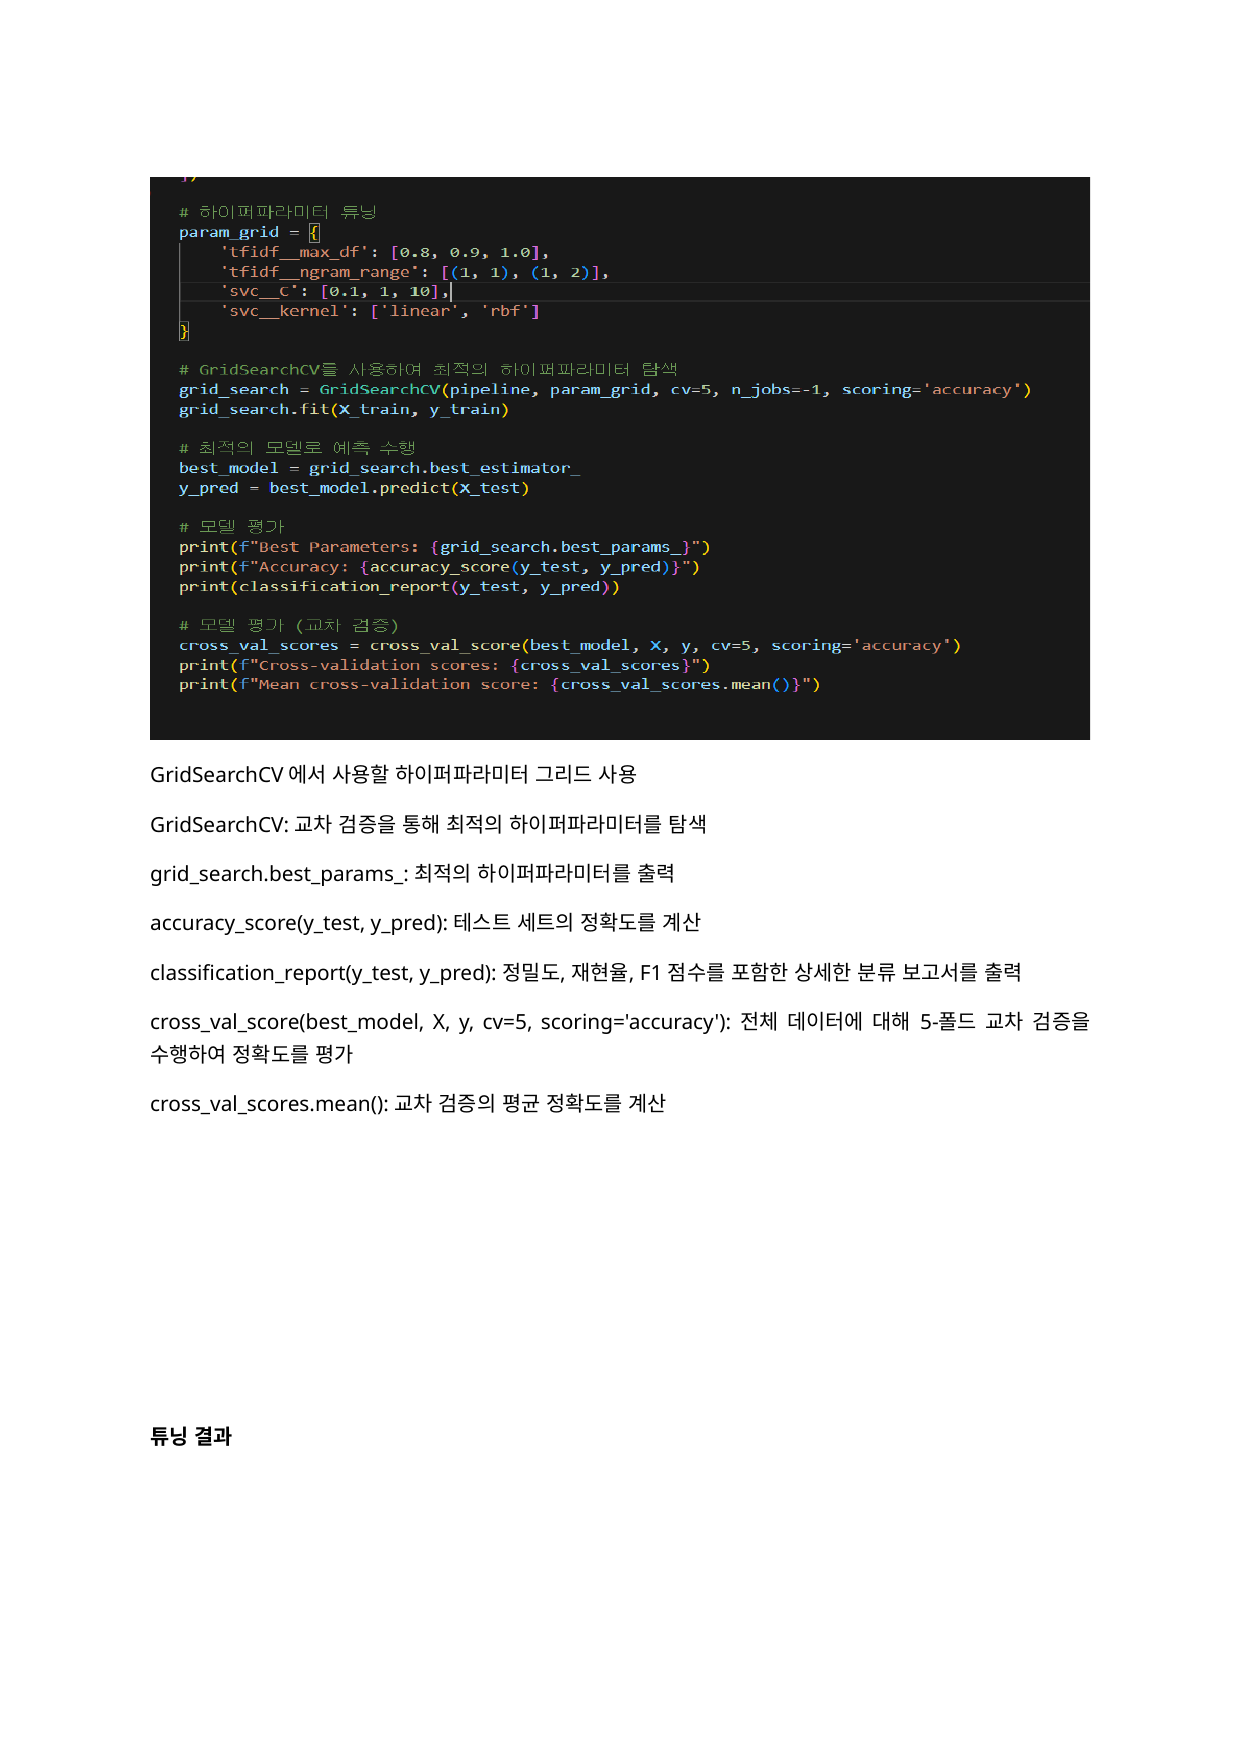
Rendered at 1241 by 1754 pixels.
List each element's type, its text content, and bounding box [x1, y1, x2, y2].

text accuracy_score(y_test, y_pred): 테스트 세트의 정확도를 계산 [150, 907, 1090, 937]
text GridSearchCV: 교차 검증을 통해 최적의 하이퍼파라미터를 탐색 [150, 808, 1090, 838]
text cross_val_scores.mean(): 교차 검증의 평균 정확도를 계산 [150, 1087, 1090, 1118]
text classification_report(y_test, y_pred): 정밀도, 재현율, F1 점수를 포함한 상세한 분류 보고서를 출력 [150, 956, 1090, 986]
text 튜닝 결과 [150, 1421, 1090, 1451]
text grid_search.best_params_: 최적의 하이퍼파라미터를 출력 [150, 857, 1090, 888]
text cross_val_score(best_model, X, y, cv=5, scoring='accuracy'): 전체 데이터에 대해 5-폴드 교차 검증을 수행하여 정확도를 평가 [150, 1005, 1090, 1068]
text GridSearchCV에서 사용할 하이퍼파라미터 그리드 사용 [150, 758, 1090, 789]
picture [150, 177, 1091, 740]
